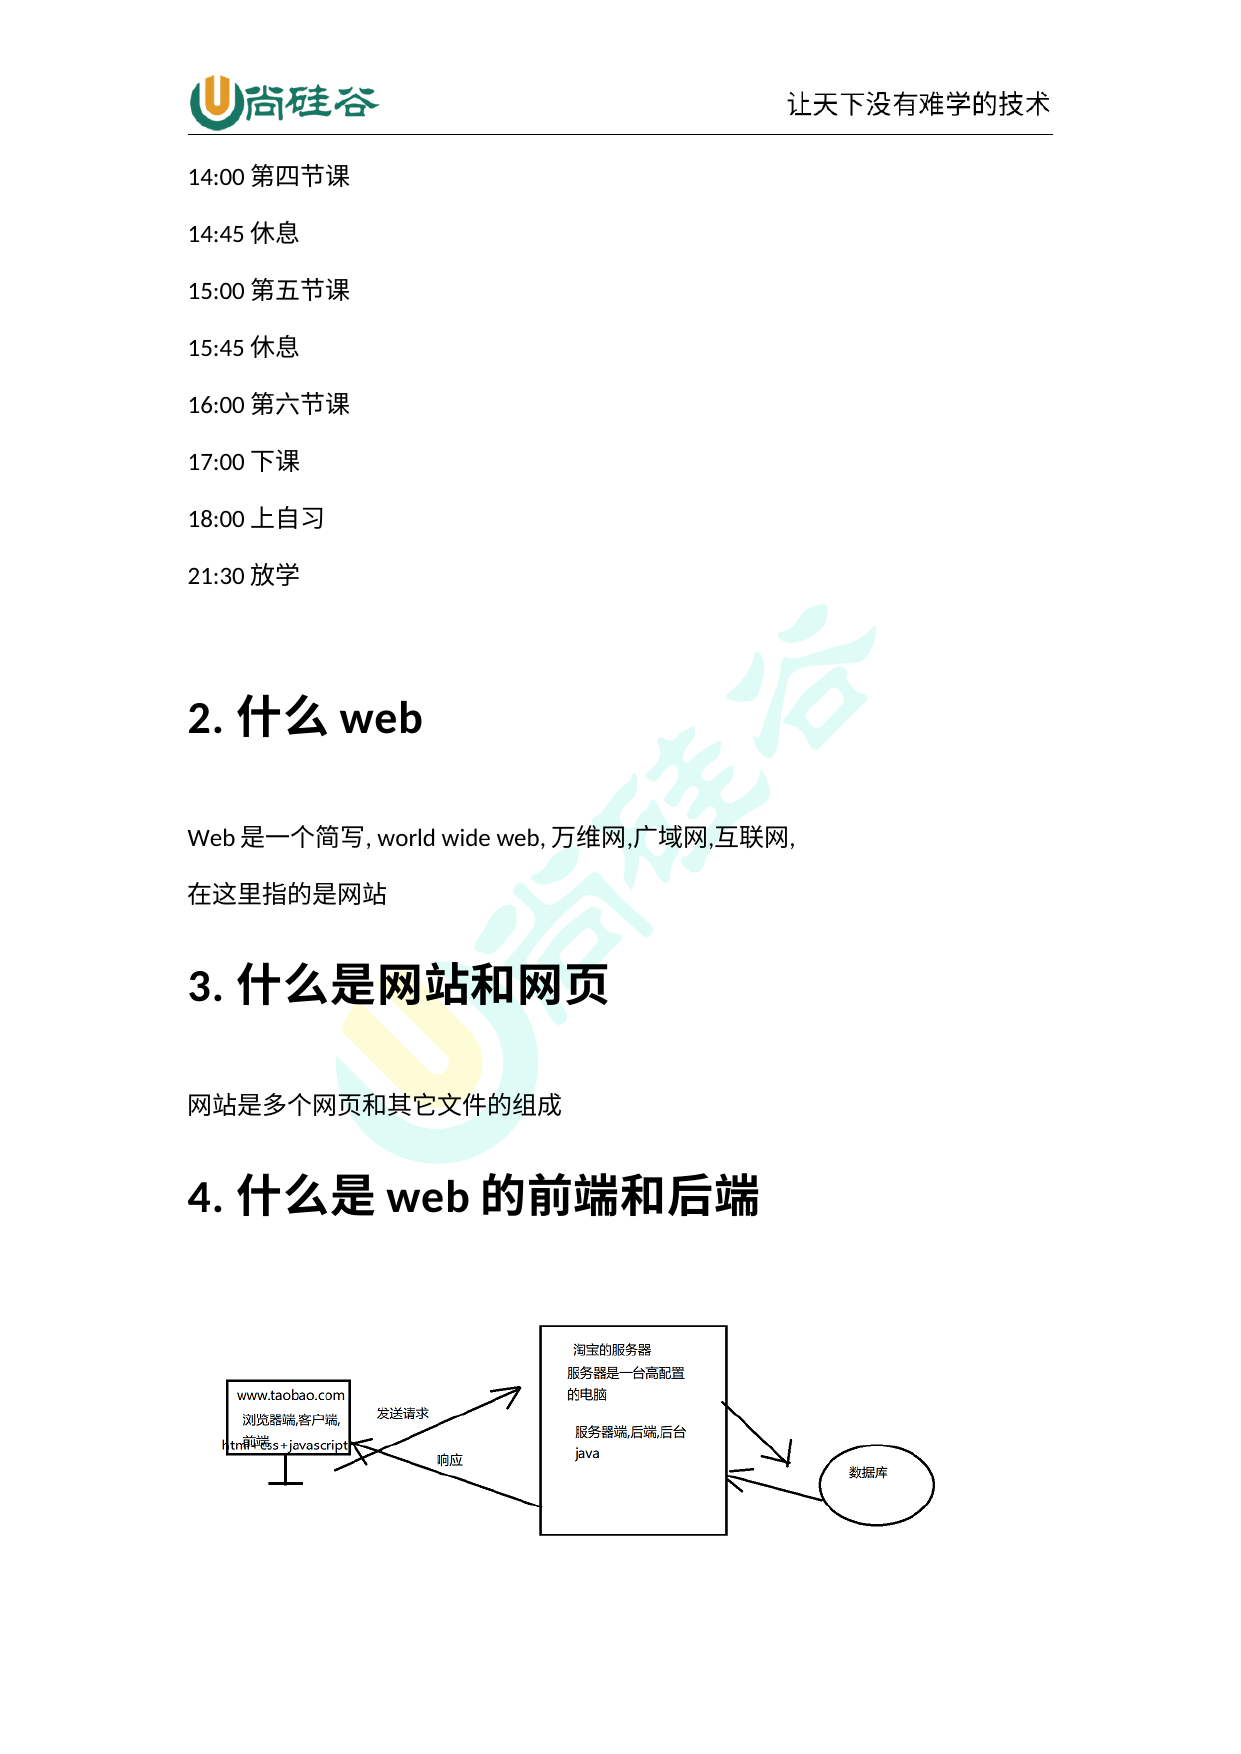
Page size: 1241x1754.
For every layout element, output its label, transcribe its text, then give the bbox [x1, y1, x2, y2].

text 14:45 休息 [187, 213, 1053, 249]
picture [187, 1296, 1053, 1596]
subtitle 什么是web的前端和后端 [187, 1159, 1053, 1226]
text 16:00 第六节课 [187, 384, 1053, 421]
text 17:00 下课 [187, 442, 1053, 478]
text 18:00 上自习 [187, 499, 1053, 535]
text 14:00 第四节课 [187, 156, 1053, 192]
text 15:00 第五节课 [187, 270, 1053, 307]
text 15:45 休息 [187, 327, 1053, 364]
text Web是一个简写, world wide web, 万维网,广域网,互联网, [187, 818, 1053, 854]
subtitle 什么web [187, 681, 1053, 747]
text 21:30 放学 [187, 556, 1053, 592]
text 在这里指的是网站 [187, 875, 1053, 911]
subtitle 什么是网站和网页 [187, 949, 1053, 1015]
list 网站是多个网页和其它文件的组成 [187, 1086, 1053, 1122]
picture [187, 73, 1053, 132]
